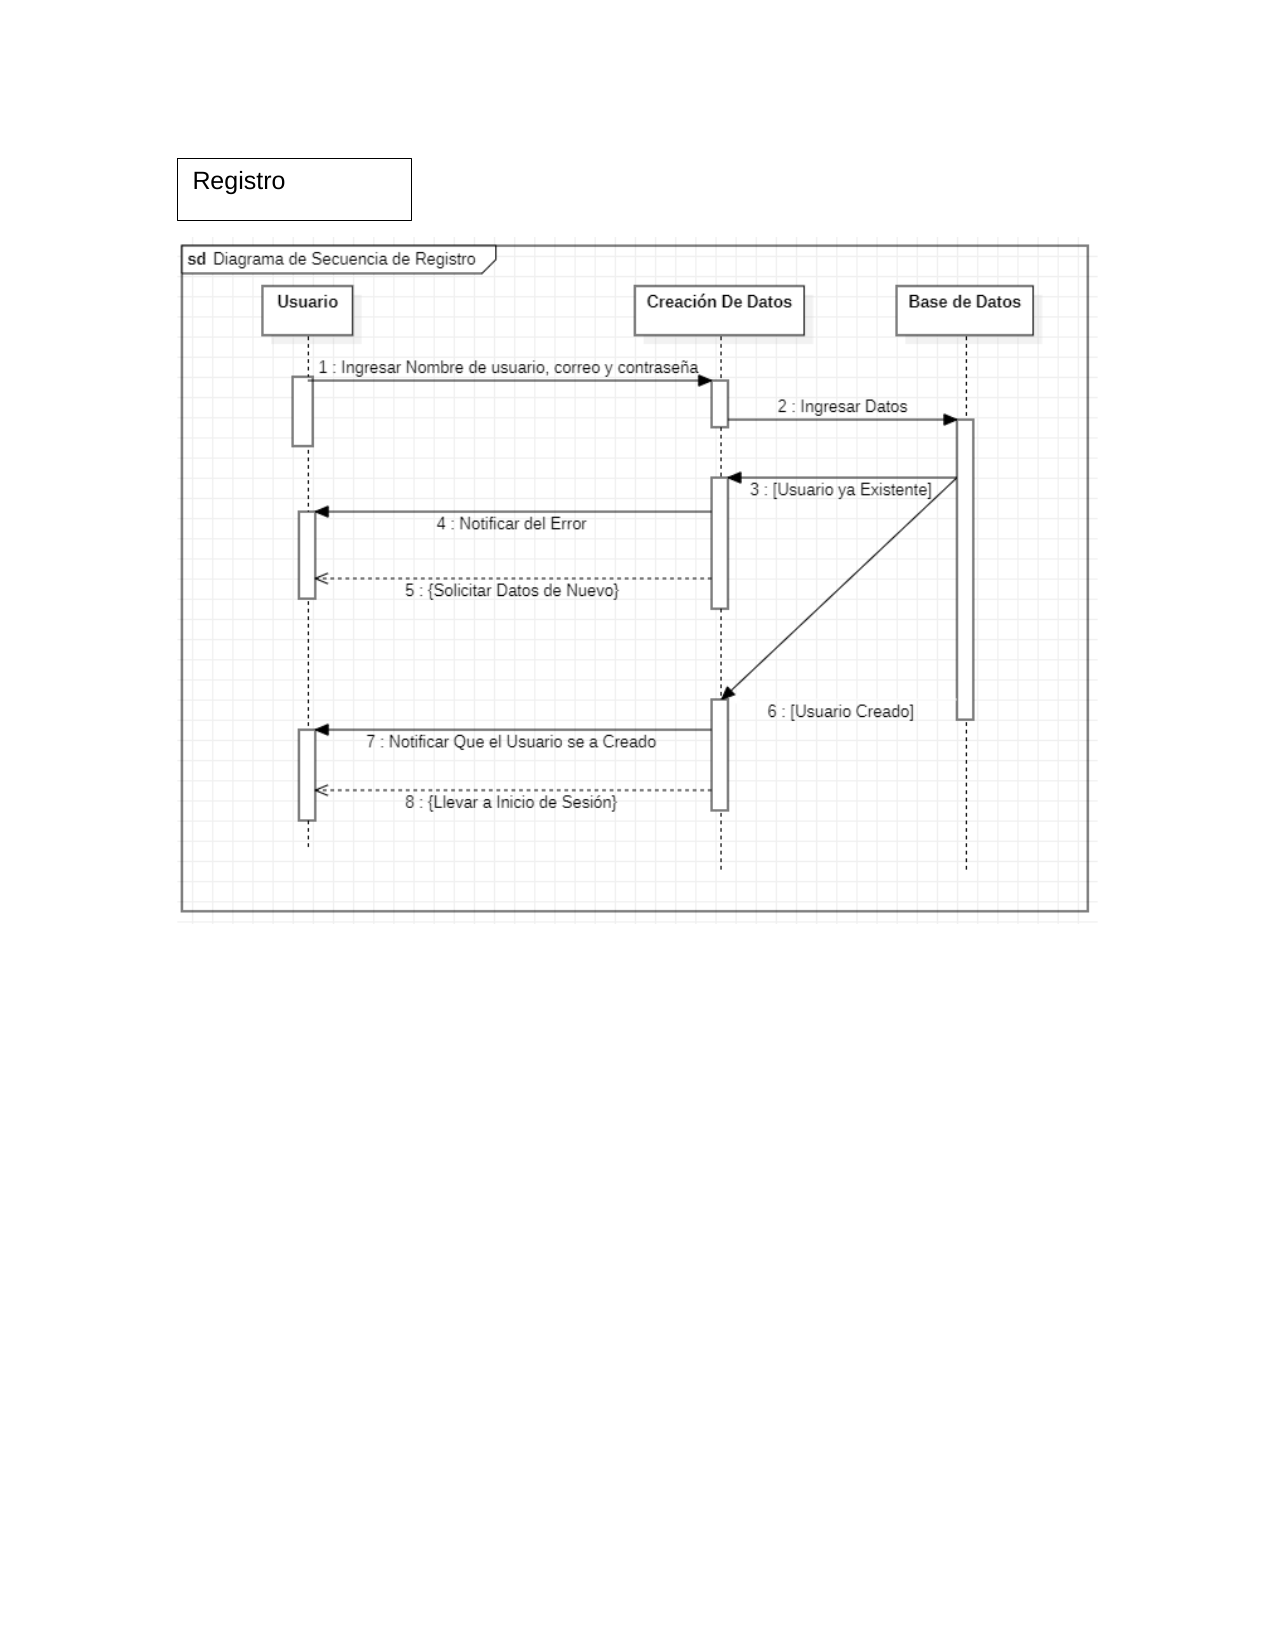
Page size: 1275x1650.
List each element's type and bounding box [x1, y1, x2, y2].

picture [177, 237, 1098, 924]
